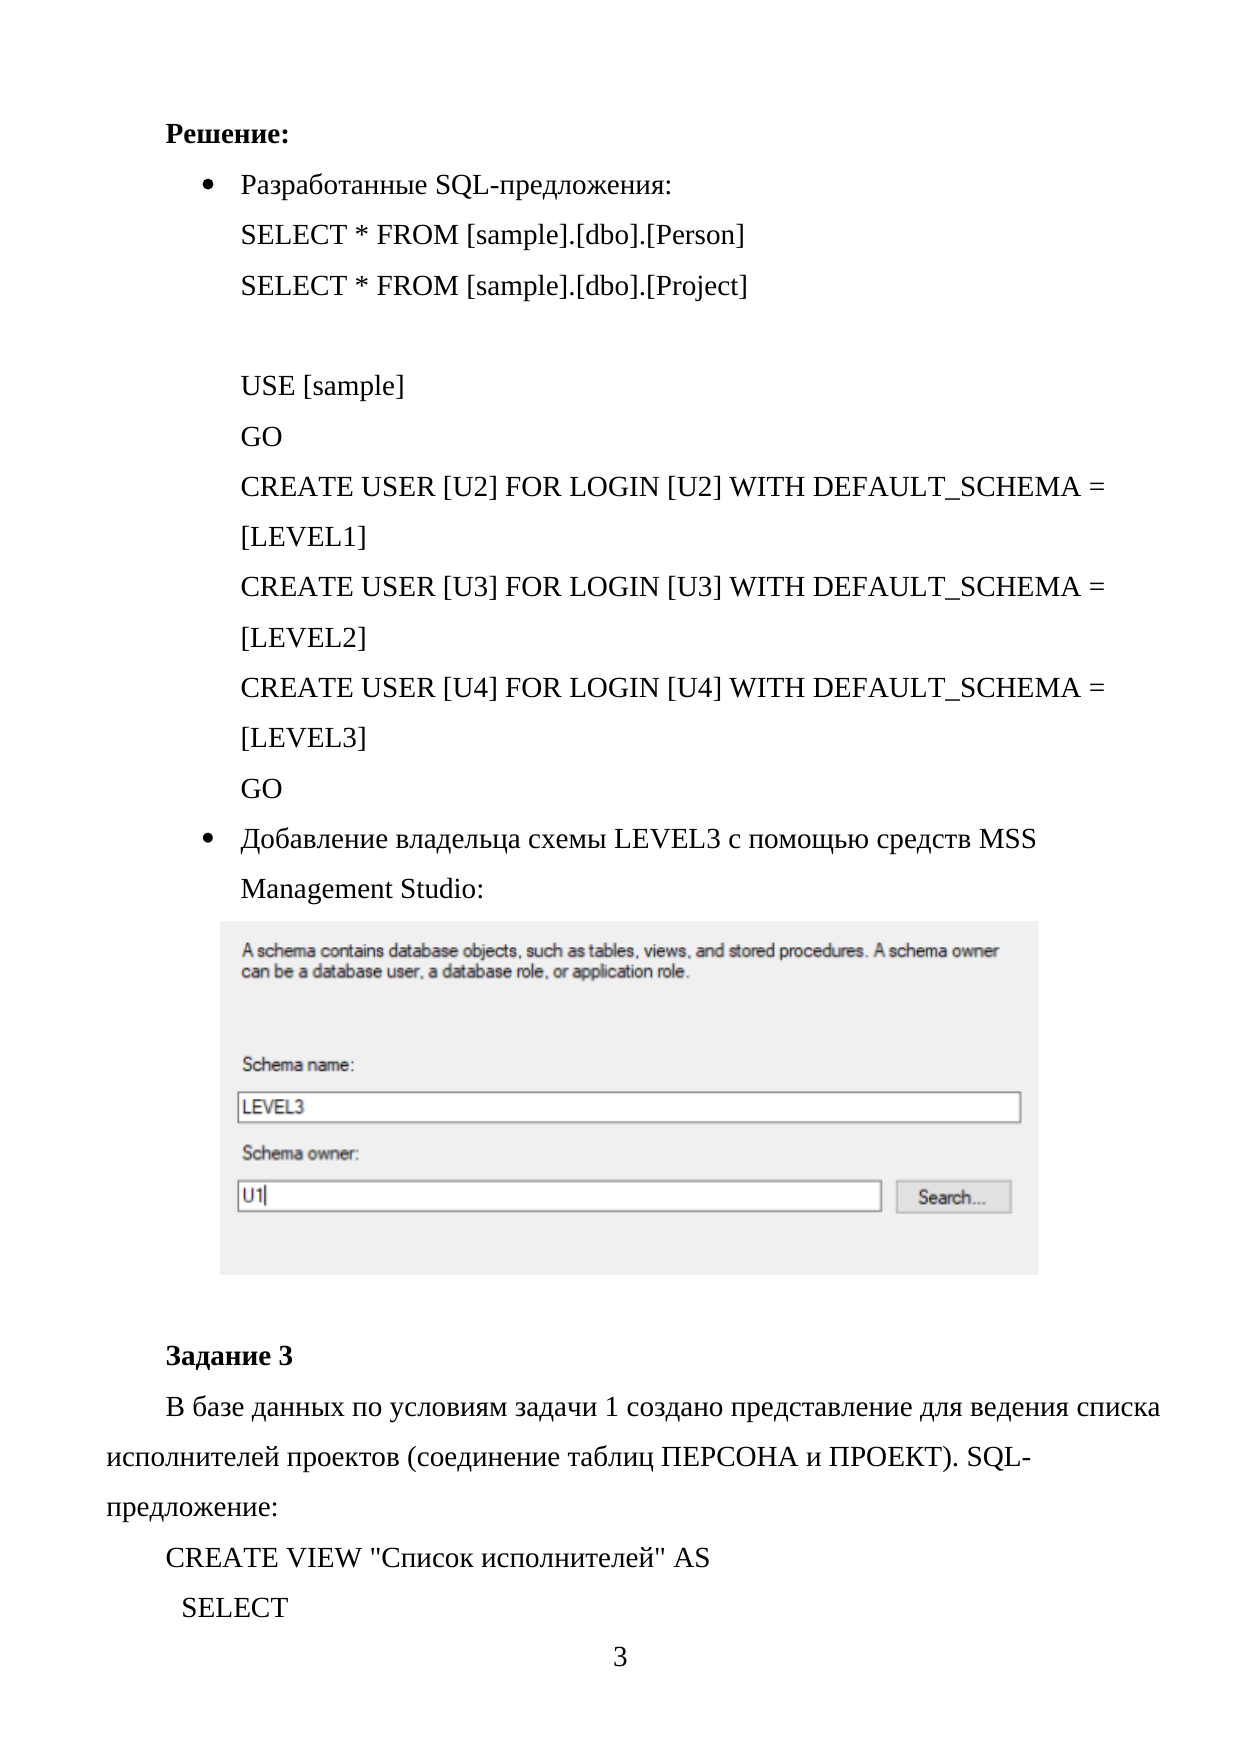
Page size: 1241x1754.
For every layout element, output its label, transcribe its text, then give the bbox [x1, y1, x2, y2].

picture [219, 921, 1050, 1275]
list CREATE USER [U4] FOR LOGIN [U4] WITH DEFAULT_SCHEMA = [LEVEL3] [240, 670, 1163, 754]
list GO [240, 771, 1163, 804]
text В базе данных по условиям задачи 1 создано представление для ведения списка исполнителей проектов (соединение таблиц ПЕРСОНА и ПРОЕКТ). SQL-предложение: [106, 1389, 1163, 1523]
list CREATE USER [U2] FOR LOGIN [U2] WITH DEFAULT_SCHEMA = [LEVEL1] [240, 469, 1163, 553]
list Разработанные SQL-предложения: [203, 167, 1163, 201]
list GO [240, 419, 1163, 452]
list Добавление владельца схемы LEVEL3 с помощью средств MSS Management Studio: [203, 821, 1163, 905]
text Решение: [106, 117, 1163, 150]
list SELECT * FROM [sample].[dbo].[Person] [240, 217, 1163, 251]
list CREATE USER [U3] FOR LOGIN [U3] WITH DEFAULT_SCHEMA = [LEVEL2] [240, 569, 1163, 653]
list USE [sample] [240, 368, 1163, 402]
text SELECT [106, 1590, 1163, 1623]
text Задание 3 [106, 1338, 1163, 1372]
list SELECT * FROM [sample].[dbo].[Project] [240, 268, 1163, 301]
text CREATE VIEW "Список исполнителей" AS [106, 1540, 1163, 1573]
